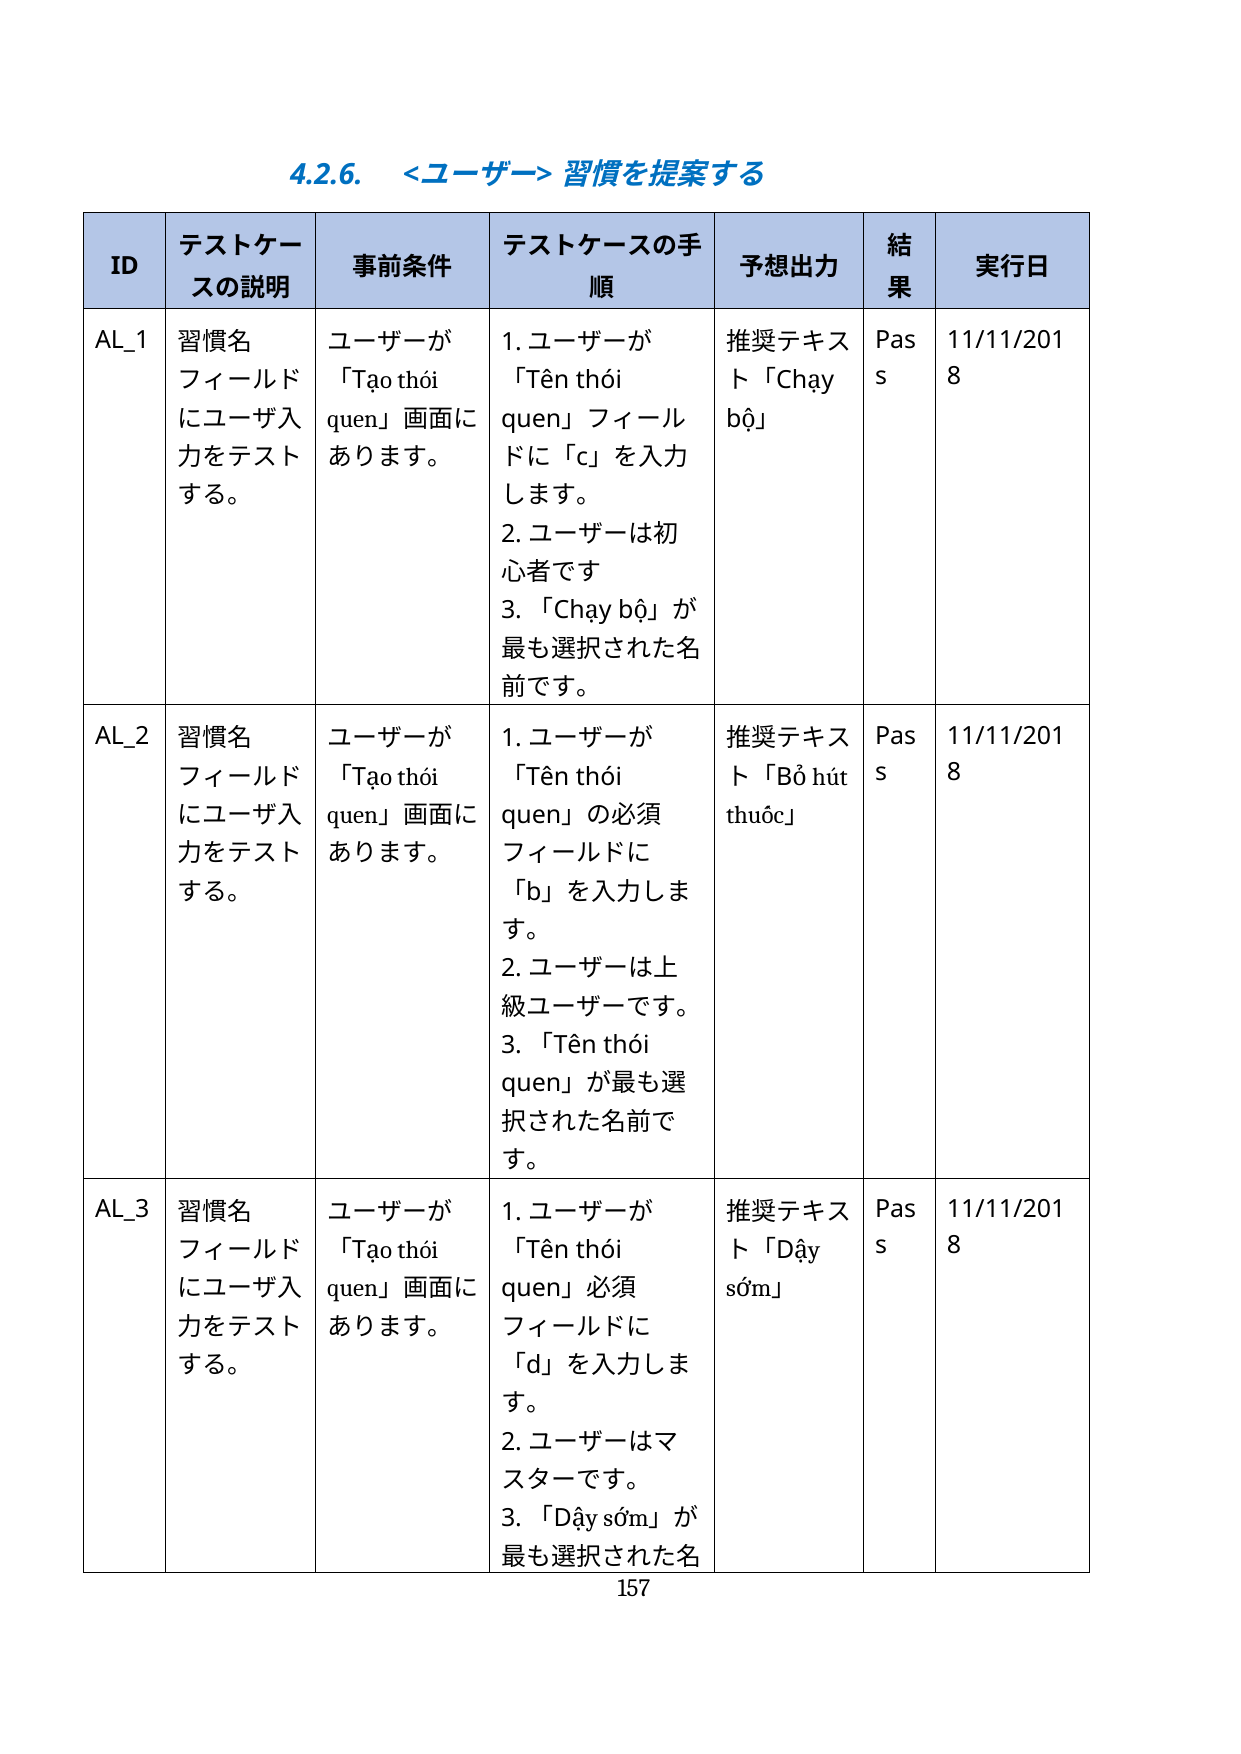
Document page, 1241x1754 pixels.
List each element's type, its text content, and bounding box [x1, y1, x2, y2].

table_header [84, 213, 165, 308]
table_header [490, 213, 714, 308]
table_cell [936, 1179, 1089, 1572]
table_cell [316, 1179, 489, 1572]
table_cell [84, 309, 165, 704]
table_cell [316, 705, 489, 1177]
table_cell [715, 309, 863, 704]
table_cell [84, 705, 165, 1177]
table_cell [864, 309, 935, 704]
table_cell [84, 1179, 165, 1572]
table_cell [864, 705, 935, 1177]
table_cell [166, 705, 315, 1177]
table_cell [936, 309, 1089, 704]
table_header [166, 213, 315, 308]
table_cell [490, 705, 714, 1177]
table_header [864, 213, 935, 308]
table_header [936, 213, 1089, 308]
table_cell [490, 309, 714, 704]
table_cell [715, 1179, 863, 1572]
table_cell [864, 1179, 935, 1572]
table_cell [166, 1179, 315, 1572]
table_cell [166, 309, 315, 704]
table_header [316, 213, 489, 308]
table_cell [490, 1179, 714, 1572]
list <ユーザー> 習慣を提案する [290, 151, 1090, 193]
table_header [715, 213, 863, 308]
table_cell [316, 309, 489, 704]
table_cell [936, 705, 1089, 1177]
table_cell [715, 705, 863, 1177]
